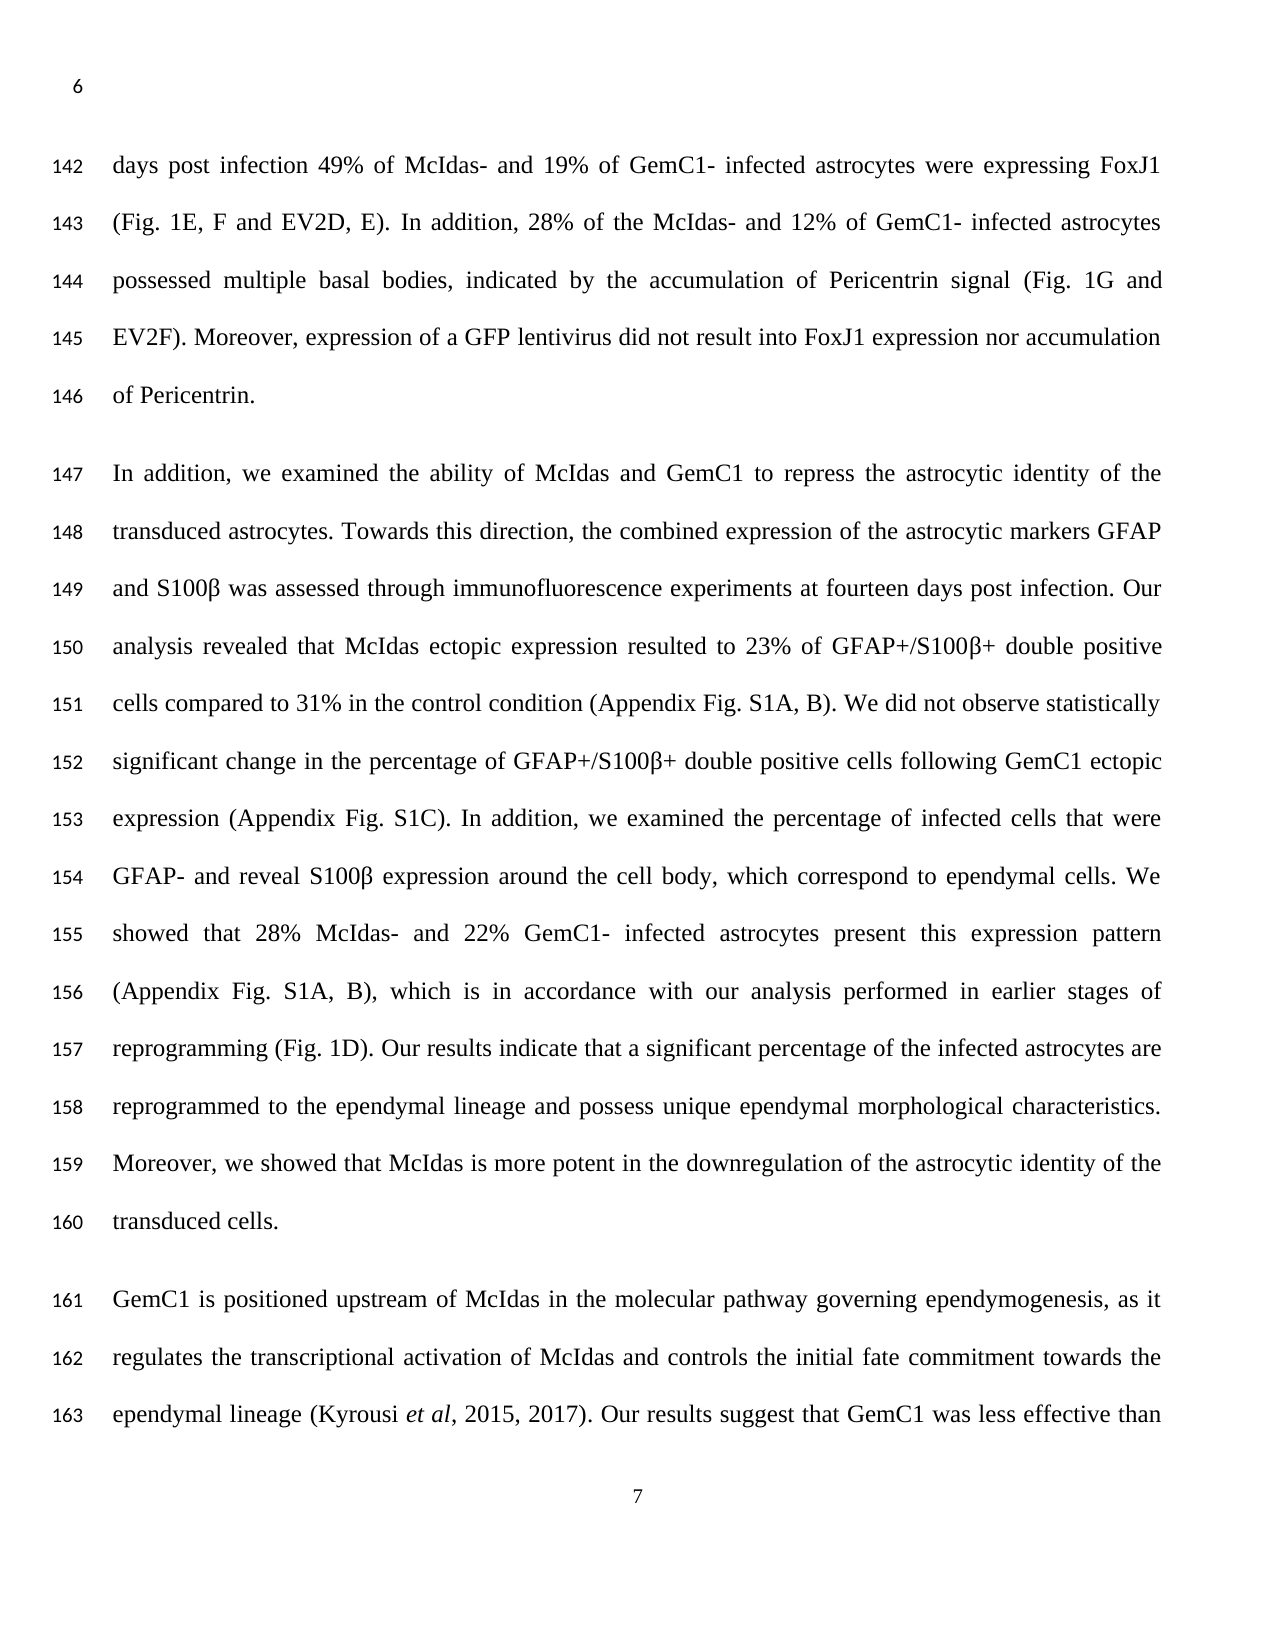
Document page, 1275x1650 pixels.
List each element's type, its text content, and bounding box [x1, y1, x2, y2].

text In addition, we examined the ability of McIdas and GemC1 to repress the astrocytic identity of the transduced astrocytes. Towards this direction, the combined expression of the astrocytic markers GFAP and S100β was assessed through immunofluorescence experiments at fourteen days post infection. Our analysis revealed that McIdas ectopic expression resulted to 23% of GFAP+/S100β+ double positive cells compared to 31% in the control condition (Appendix Fig. S1A, B). We did not observe statistically significant change in the percentage of GFAP+/S100β+ double positive cells following GemC1 ectopic expression (Appendix Fig. S1C). In addition, we examined the percentage of infected cells that were GFAP- and reveal S100β expression around the cell body, which correspond to ependymal cells. We showed that 28% McIdas- and 22% GemC1- infected astrocytes present this expression pattern (Appendix Fig. S1A, B), which is in accordance with our analysis performed in earlier stages of reprogramming (Fig. 1D). Our results indicate that a significant percentage of the infected astrocytes are reprogrammed to the ependymal lineage and possess unique ependymal morphological characteristics. Moreover, we showed that McIdas is more potent in the downregulation of the astrocytic identity of the transduced cells. [112, 458, 1162, 1234]
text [112, 150, 1162, 409]
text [112, 1284, 1162, 1428]
